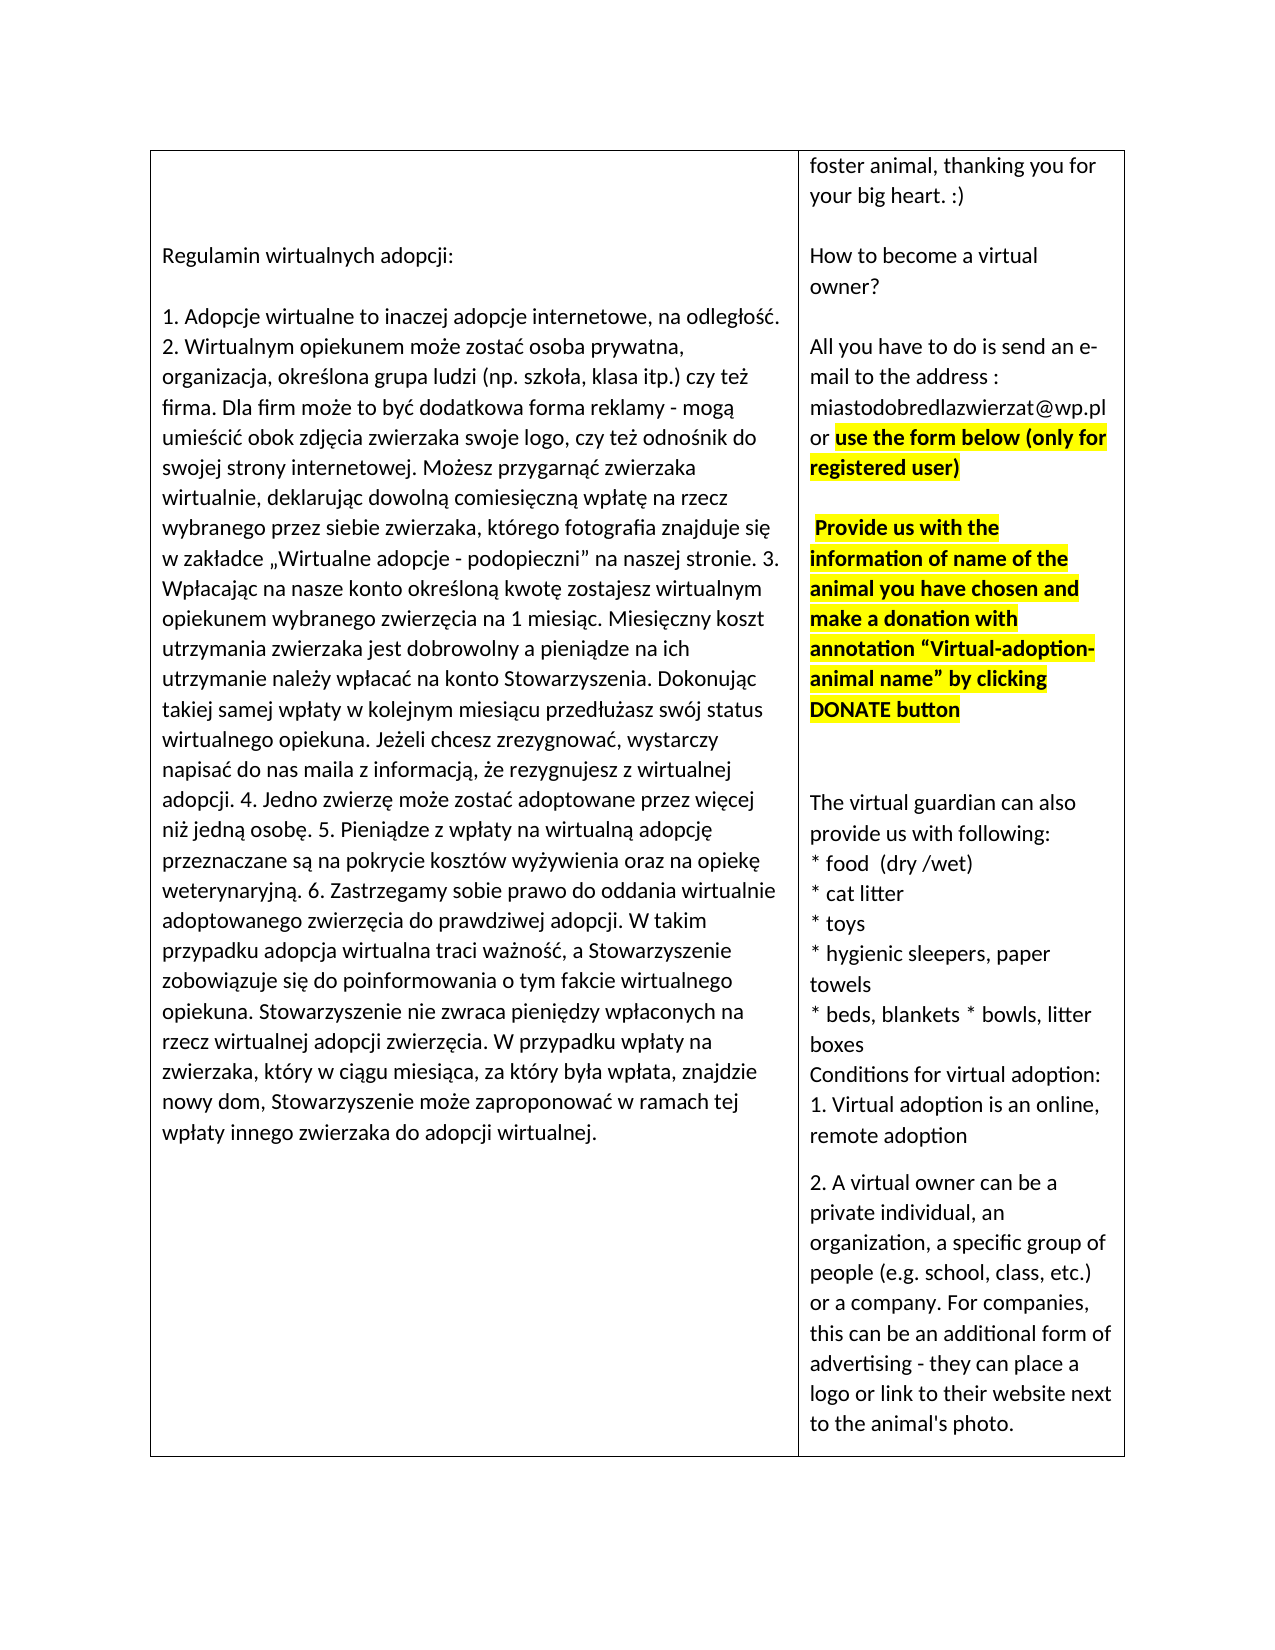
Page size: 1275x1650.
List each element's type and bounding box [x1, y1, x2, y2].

table_cell [151, 151, 798, 1456]
table_cell [799, 151, 1124, 1456]
